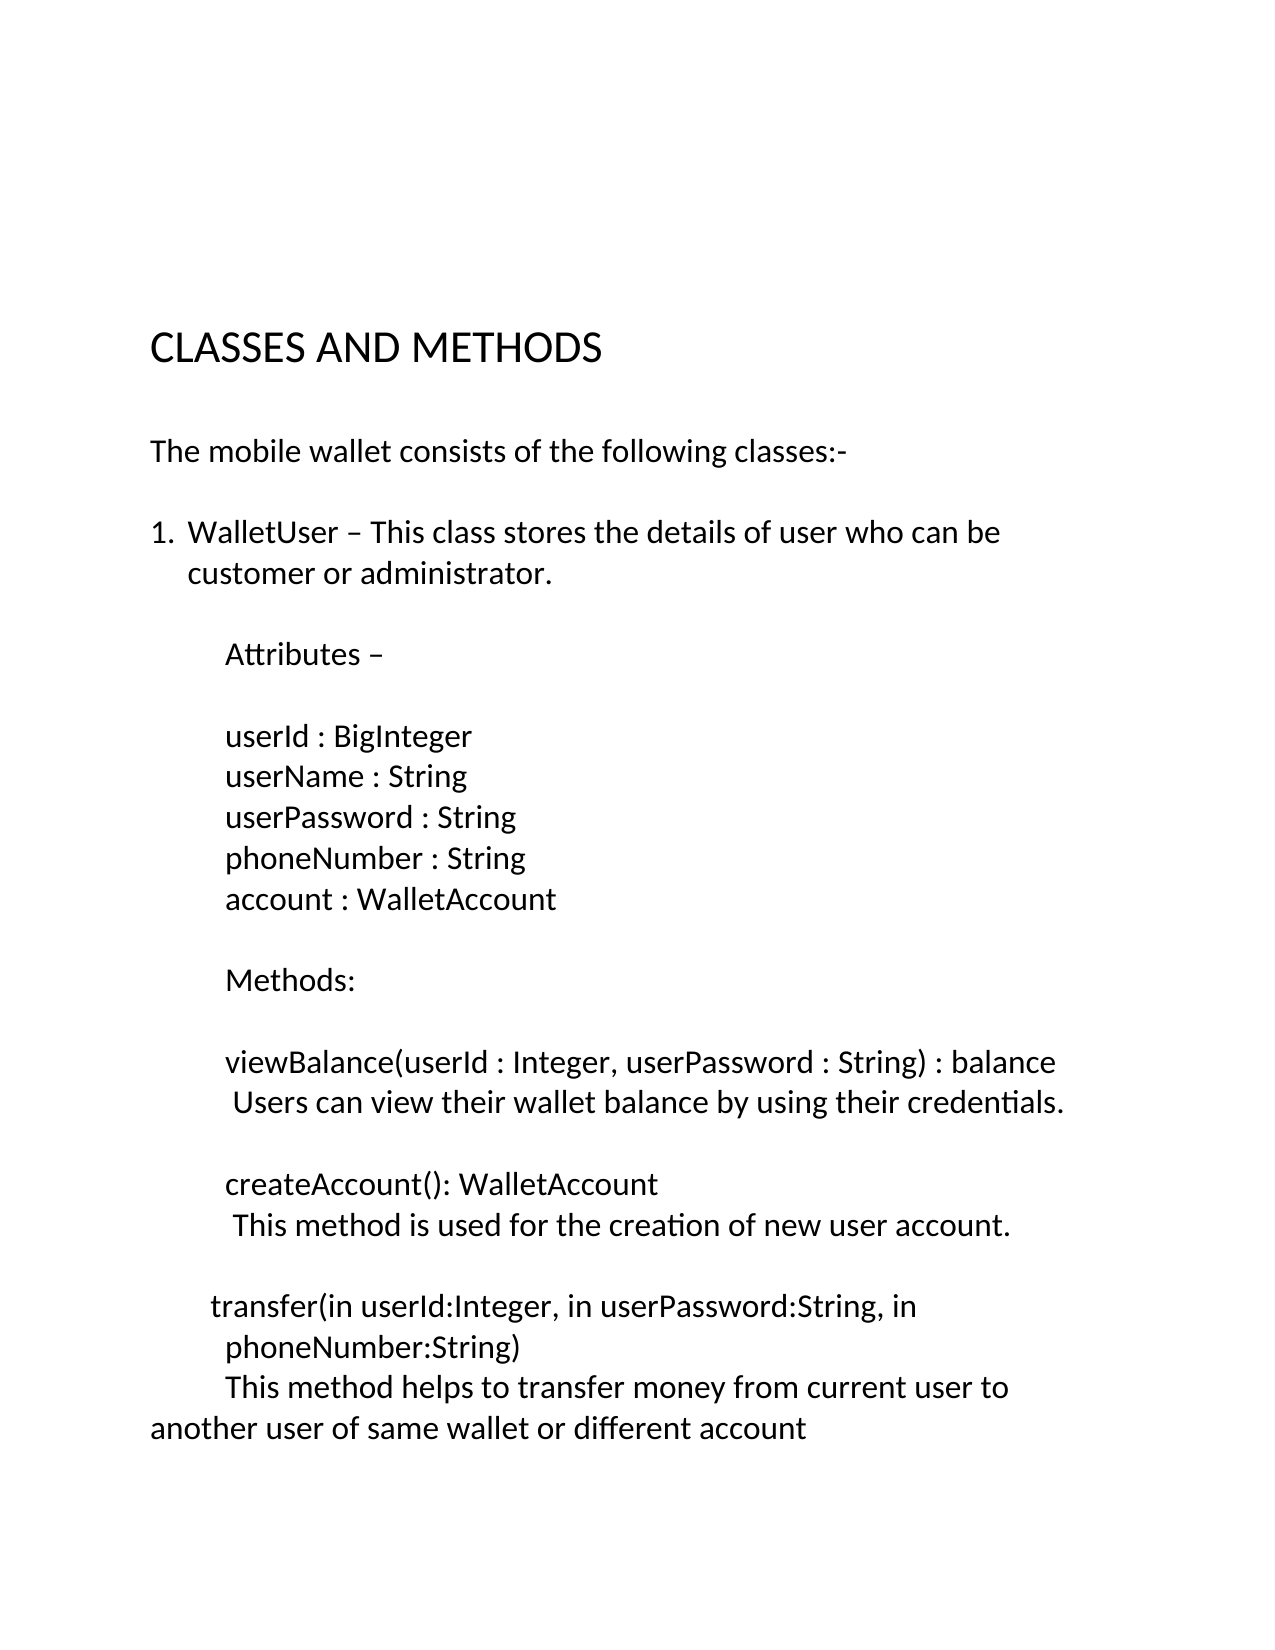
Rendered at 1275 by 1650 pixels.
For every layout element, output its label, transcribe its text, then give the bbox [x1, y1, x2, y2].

text CLASSES AND METHODS [150, 318, 1125, 374]
text createAccount(): WalletAccount [225, 1163, 1125, 1203]
text Methods: [225, 959, 1125, 1000]
text phoneNumber : String [225, 837, 1125, 878]
text userId : BigInteger [225, 715, 1125, 756]
text userPassword : String [225, 796, 1125, 837]
text account : WalletAccount [225, 878, 1125, 918]
text userName : String [225, 756, 1125, 796]
text viewBalance(userId : Integer, userPassword : String) : balance [225, 1041, 1125, 1081]
list WalletUser – This class stores the details of user who can be customer or administrator. [150, 511, 1125, 593]
text transfer(in userId:Integer, in userPassword:String, in phoneNumber:String) [150, 1285, 1125, 1366]
text Attributes – [225, 633, 1125, 674]
text This method is used for the creation of new user account. [225, 1203, 1125, 1244]
text Users can view their wallet balance by using their credentials. [225, 1081, 1125, 1122]
text The mobile wallet consists of the following classes:- [150, 430, 1125, 470]
text This method helps to transfer money from current user to another user of same wallet or different account [150, 1366, 1125, 1448]
